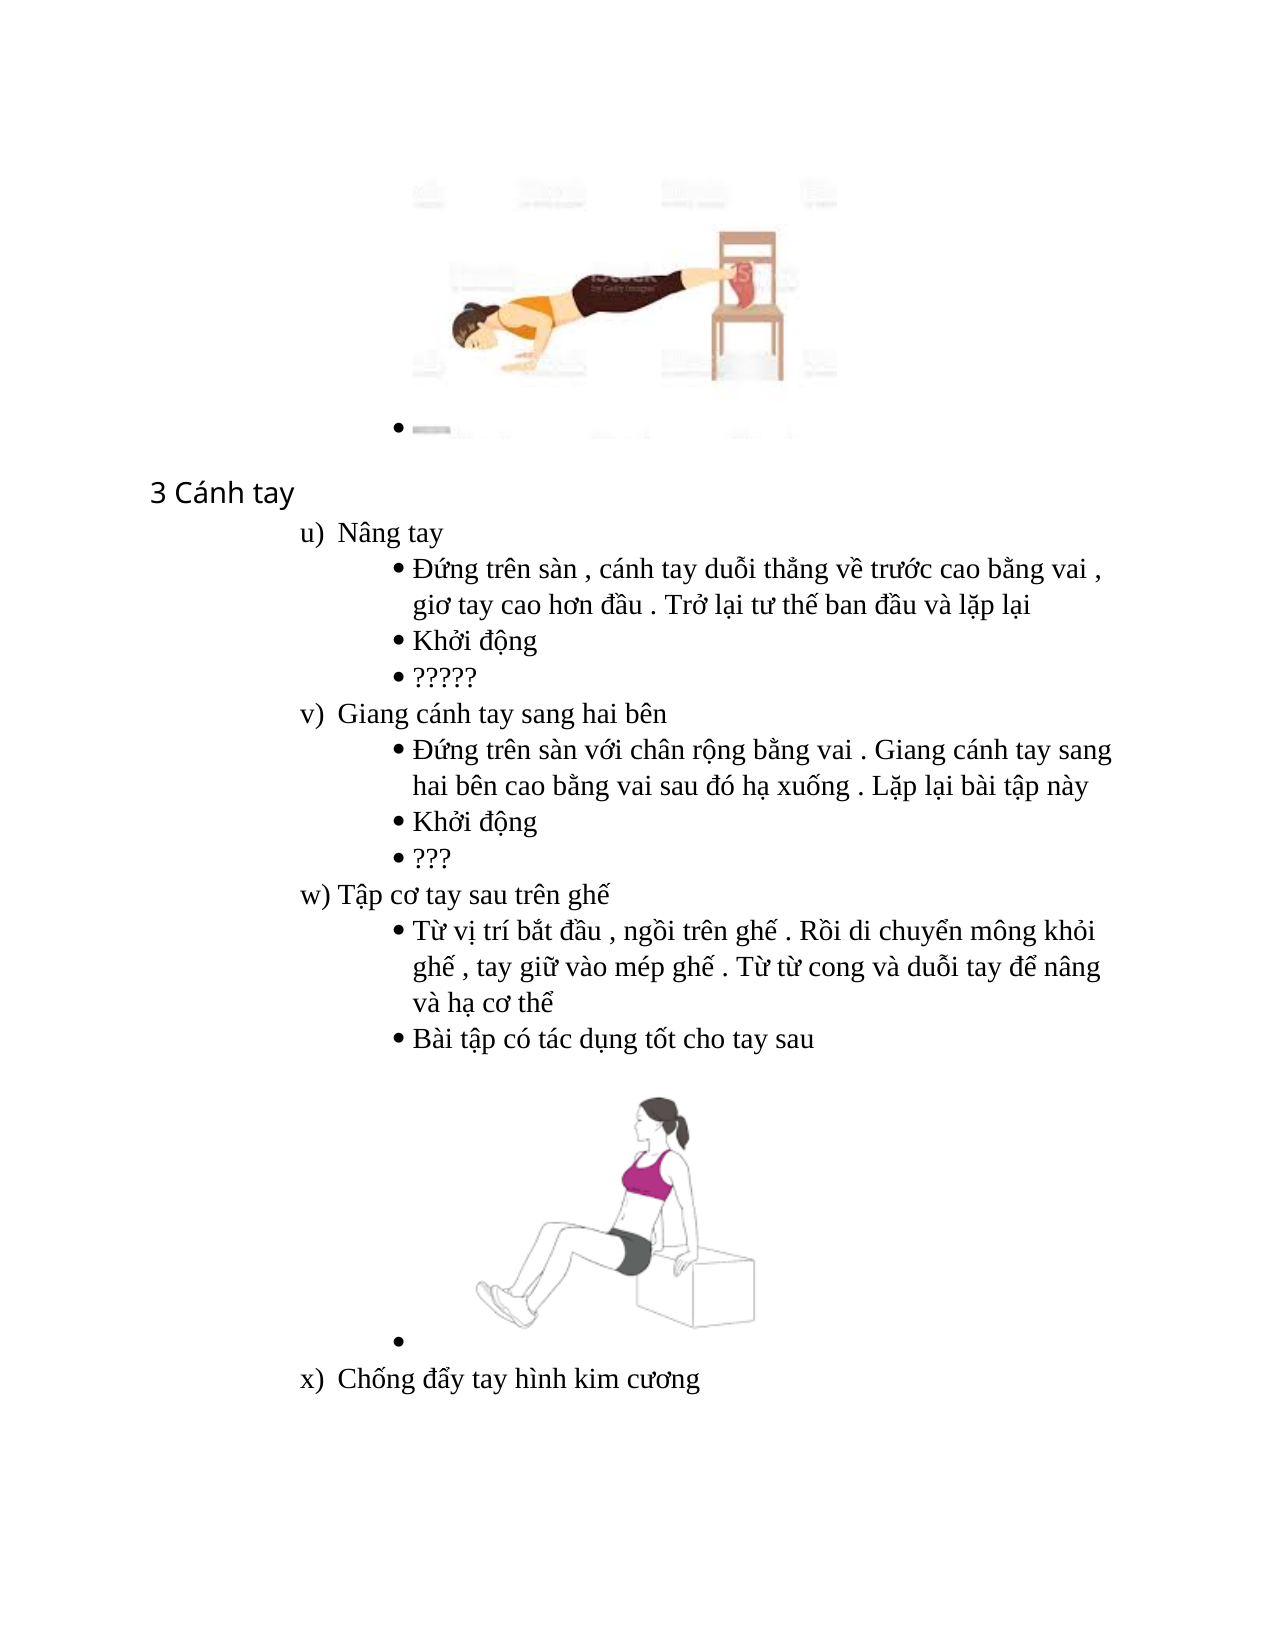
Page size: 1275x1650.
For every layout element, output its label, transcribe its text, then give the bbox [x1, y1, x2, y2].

list ????? [394, 660, 1125, 693]
subtitle 3 Cánh tay [150, 472, 1125, 512]
list Đứng trên sàn , cánh tay duỗi thẳng về trước cao bằng vai , giơ tay cao hơn đầu . Trở lại tư thế ban đầu và lặp lại [394, 551, 1125, 621]
list Từ vị trí bắt đầu , ngồi trên ghế . Rồi di chuyển mông khỏi ghế , tay giữ vào mép ghế . Từ từ cong và duỗi tay để nâng và hạ cơ thể [394, 913, 1125, 1019]
list Đứng trên sàn với chân rộng bằng vai . Giang cánh tay sang hai bên cao bằng vai sau đó hạ xuống . Lặp lại bài tập này [394, 732, 1125, 802]
list Khởi động [394, 804, 1125, 838]
list Giang cánh tay sang hai bên [300, 696, 1125, 729]
list Chống đẩy tay hình kim cương [300, 1361, 1125, 1394]
list Khởi động [394, 623, 1125, 657]
list Tập cơ tay sau trên ghế [300, 877, 1125, 911]
list ??? [394, 841, 1125, 874]
picture [412, 150, 837, 439]
list Nâng tay [300, 515, 1125, 548]
picture [412, 1057, 832, 1353]
list Bài tập có tác dụng tốt cho tay sau [394, 1022, 1125, 1055]
